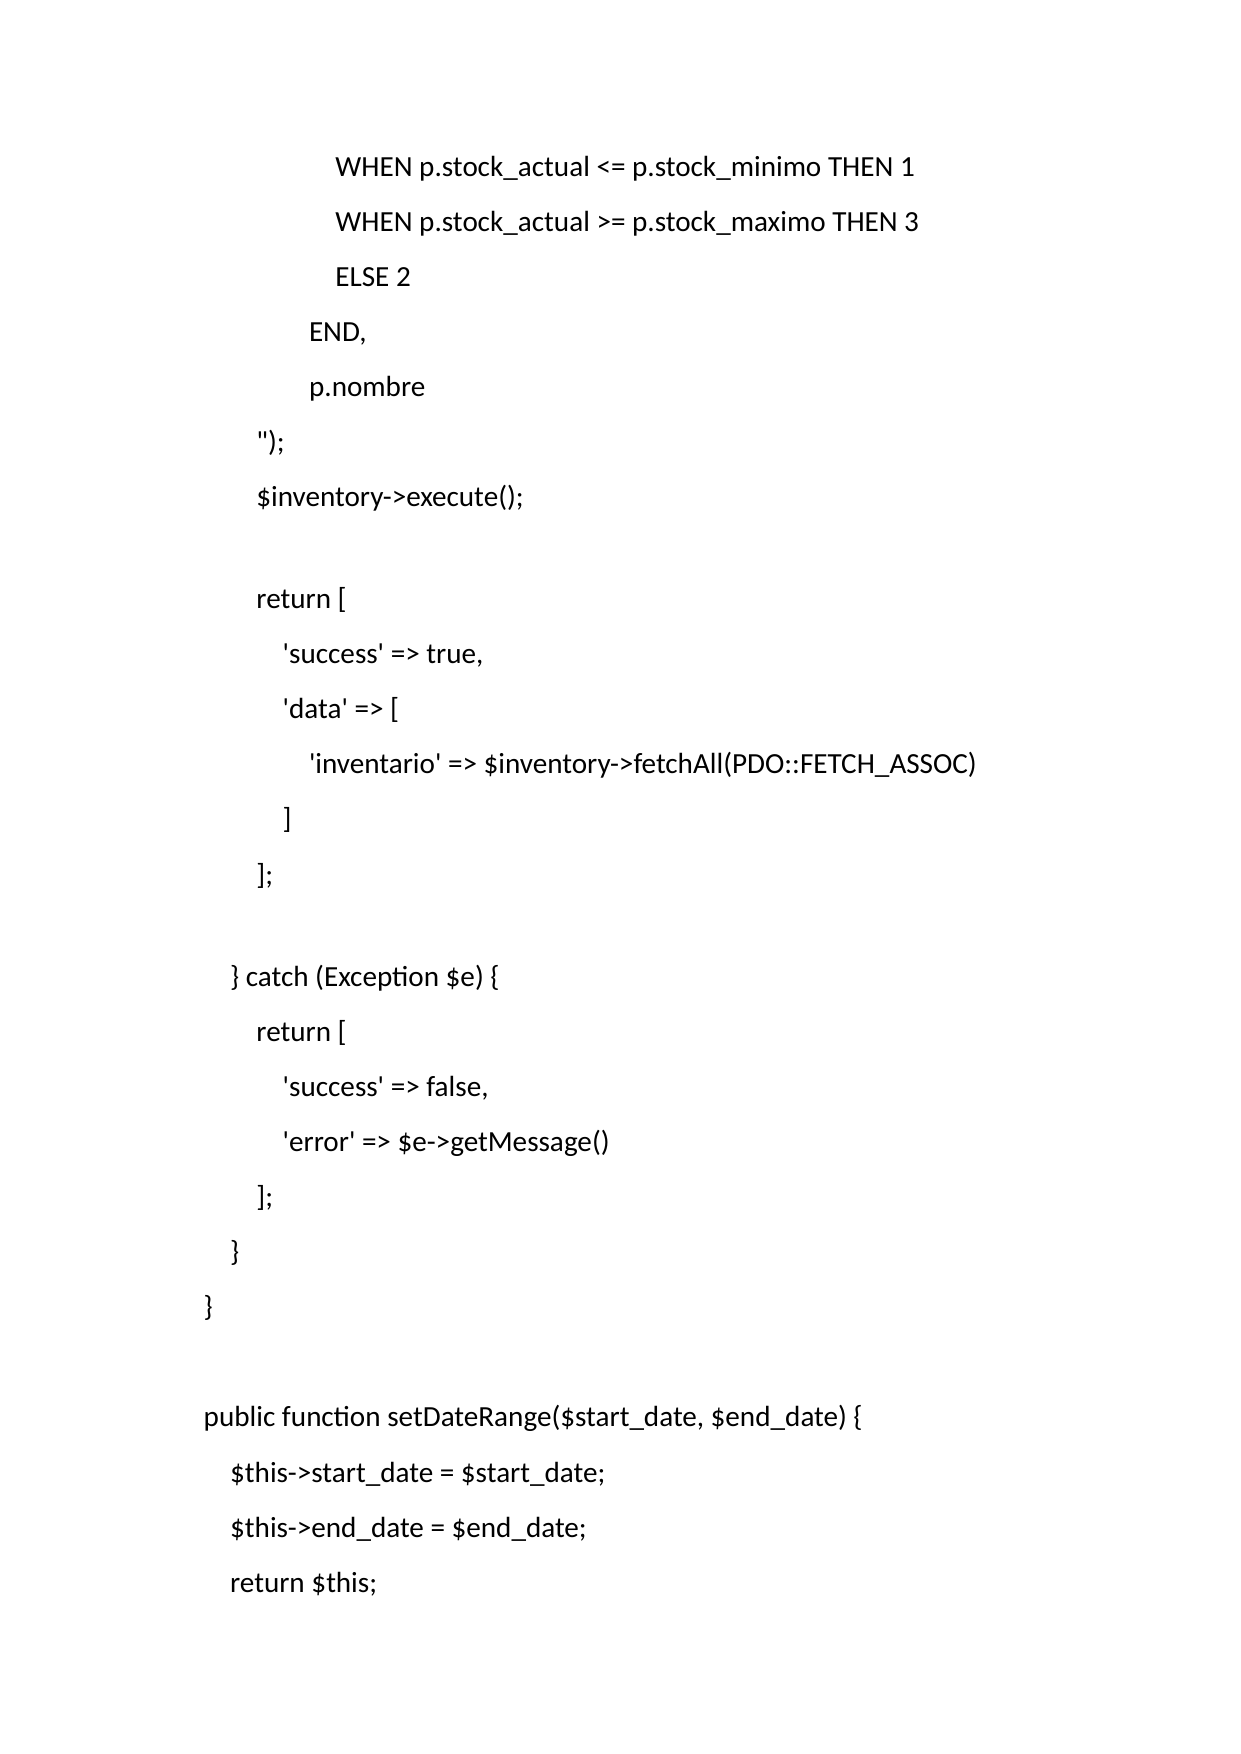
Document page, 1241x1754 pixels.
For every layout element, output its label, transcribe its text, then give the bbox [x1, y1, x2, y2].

text ]; [177, 856, 1063, 891]
text 'success' => true, [177, 635, 1063, 671]
text } [177, 1233, 1063, 1269]
text 'inventario' => $inventory->fetchAll(PDO::FETCH_ASSOC) [177, 746, 1063, 781]
text ELSE 2 [177, 258, 1063, 293]
text WHEN p.stock_actual >= p.stock_maximo THEN 3 [177, 203, 1063, 238]
text ]; [177, 1178, 1063, 1214]
text WHEN p.stock_actual <= p.stock_minimo THEN 1 [177, 148, 1063, 183]
text $this->end_date = $end_date; [177, 1509, 1063, 1544]
text } catch (Exception $e) { [177, 958, 1063, 993]
text } [177, 1288, 1063, 1324]
text $this->start_date = $start_date; [177, 1454, 1063, 1489]
text p.nombre [177, 368, 1063, 404]
text ] [177, 801, 1063, 836]
text public function setDateRange($start_date, $end_date) { [177, 1398, 1063, 1434]
text return $this; [177, 1564, 1063, 1599]
text 'data' => [ [177, 690, 1063, 726]
text return [ [177, 580, 1063, 616]
text 'error' => $e->getMessage() [177, 1123, 1063, 1159]
text END, [177, 313, 1063, 348]
text return [ [177, 1013, 1063, 1048]
text 'success' => false, [177, 1068, 1063, 1103]
text "); [177, 423, 1063, 459]
text $inventory->execute(); [177, 478, 1063, 514]
